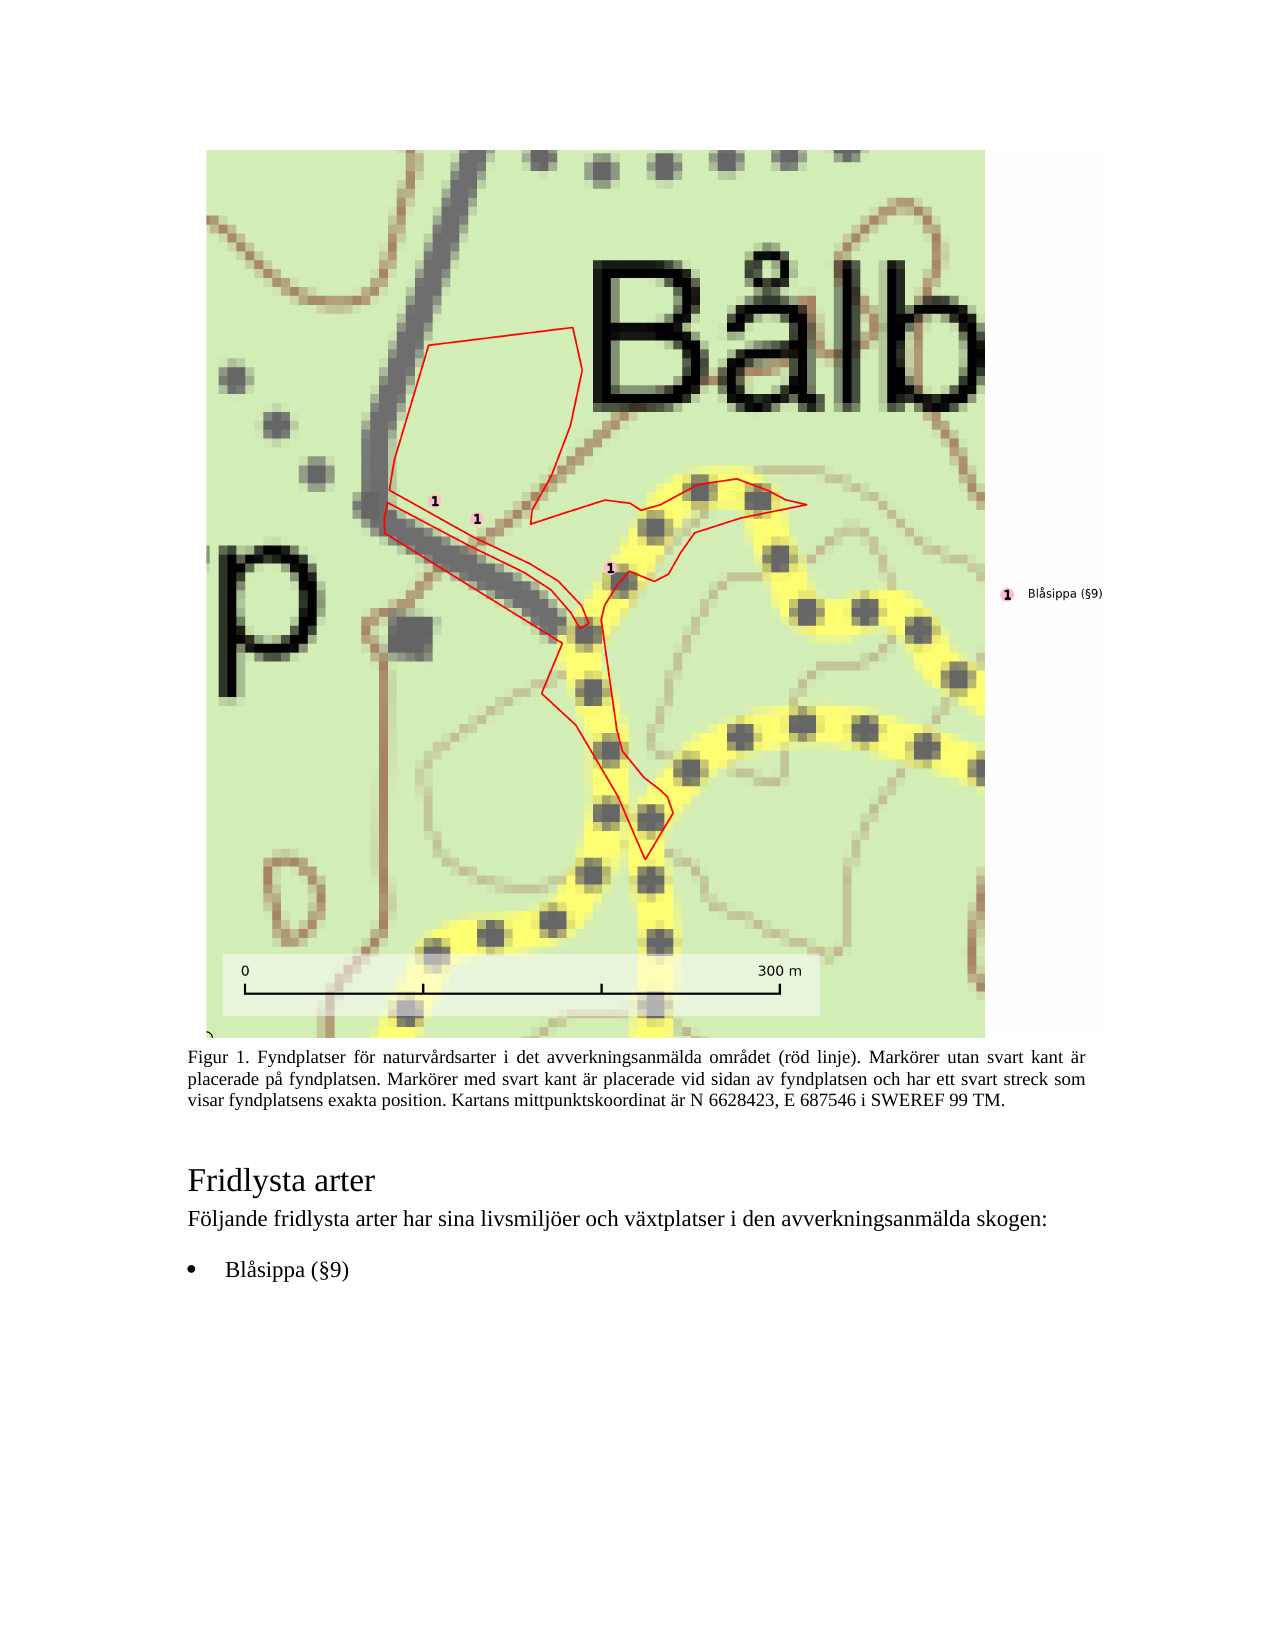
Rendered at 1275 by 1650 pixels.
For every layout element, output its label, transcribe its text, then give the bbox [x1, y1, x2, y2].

subtitle Fridlysta arter [187, 1161, 1087, 1199]
picture [206, 150, 1107, 1038]
text Figur 1. Fyndplatser för naturvårdsarter i det avverkningsanmälda området (röd linje). Markörer utan svart kant är placerade på fyndplatsen. Markörer med svart kant är placerade vid sidan av fyndplatsen och har ett svart streck som visar fyndplatsens exakta position. Kartans mittpunktskoordinat är N 6628423, E 687546 i SWEREF 99 TM. [187, 1046, 1087, 1111]
text Följande fridlysta arter har sina livsmiljöer och växtplatser i den avverkningsanmälda skogen: [187, 1204, 1087, 1231]
list Blåsippa (§9) [187, 1256, 1087, 1282]
